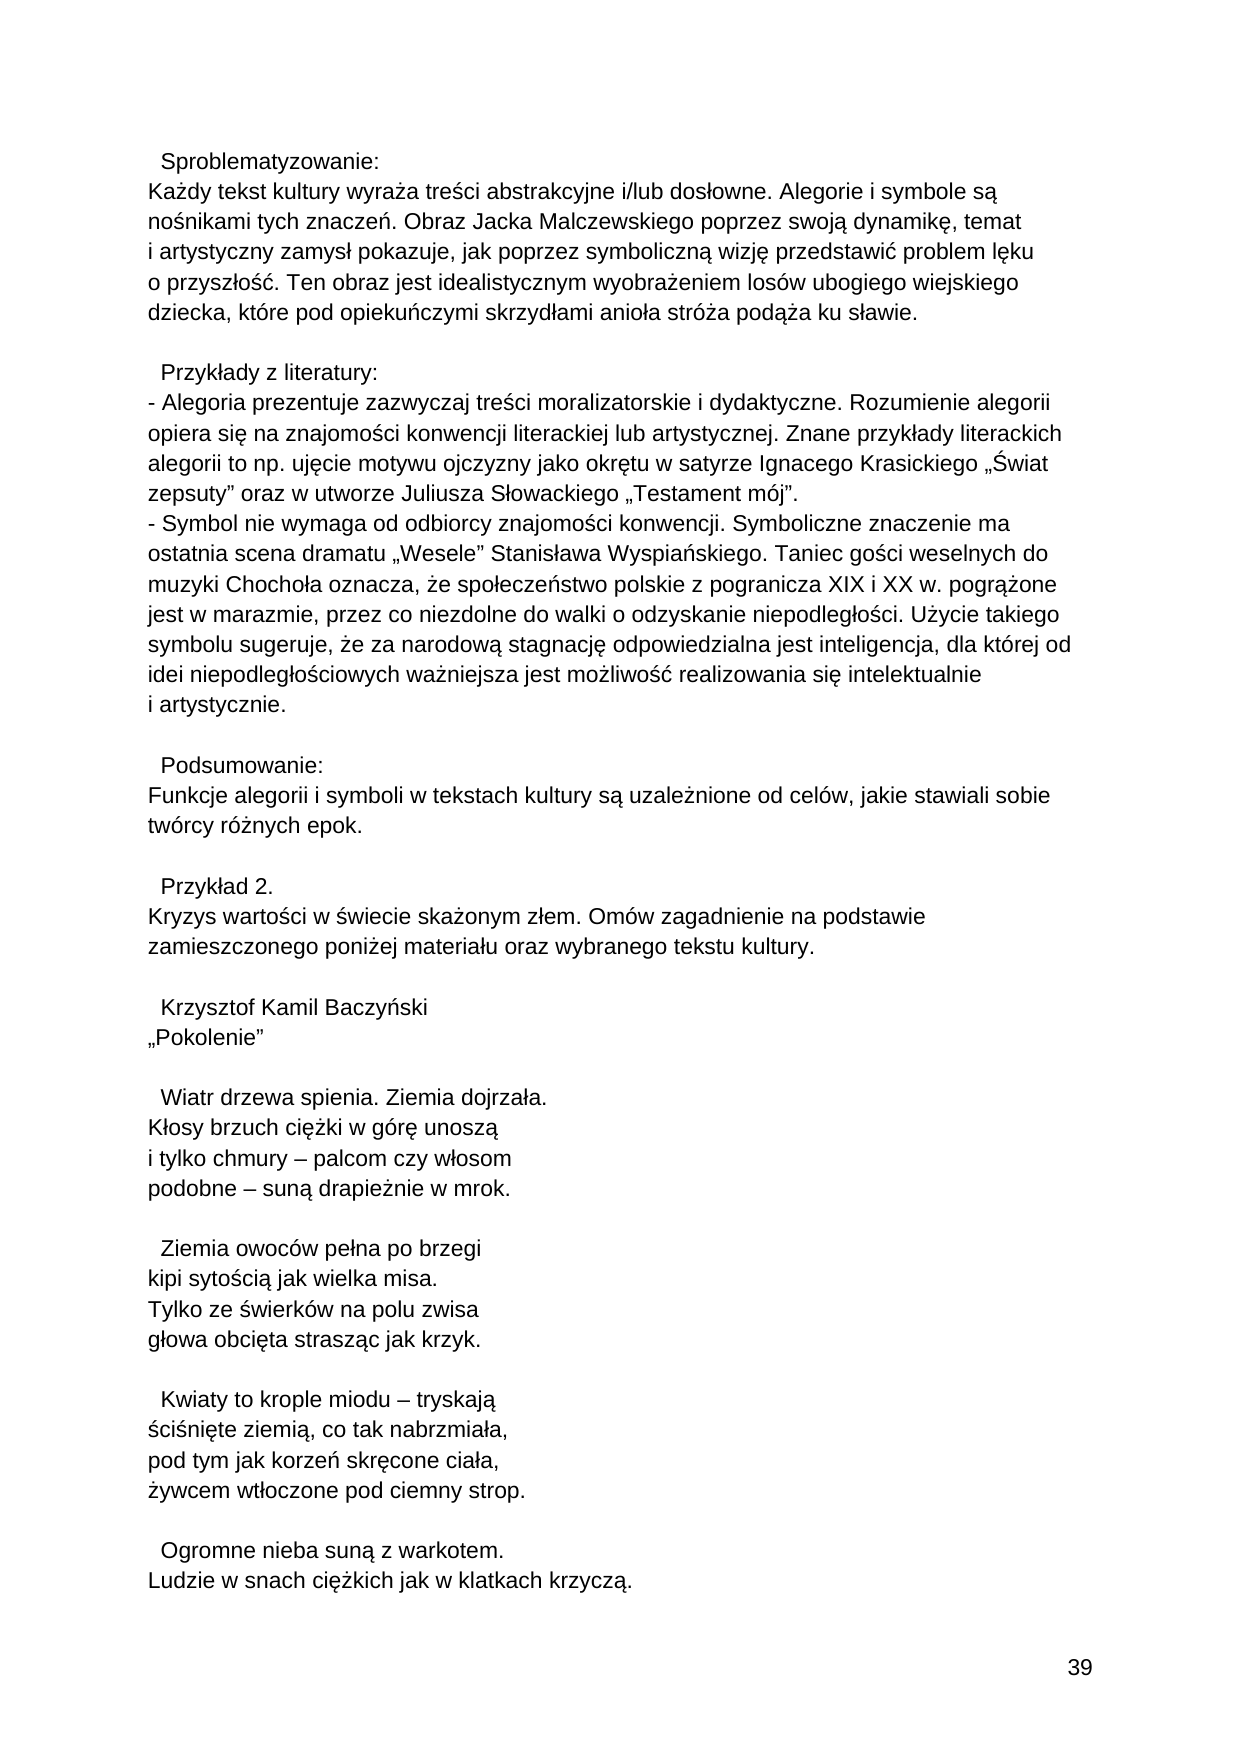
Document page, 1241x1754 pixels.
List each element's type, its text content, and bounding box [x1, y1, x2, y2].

text i tylko chmury – palcom czy włosom [148, 1144, 1093, 1171]
text Funkcje alegorii i symboli w tekstach kultury są uzależnione od celów, jakie stawiali sobie twórcy różnych epok. [148, 782, 1093, 838]
text pod tym jak korzeń skręcone ciała, [148, 1447, 1093, 1473]
text Kryzys wartości w świecie skażonym złem. Omów zagadnienie na podstawie zamieszczonego poniżej materiału oraz wybranego tekstu kultury. [148, 903, 1093, 959]
text Krzysztof Kamil Baczyński [148, 993, 1093, 1020]
text Sproblematyzowanie: [148, 148, 1093, 174]
text Ludzie w snach ciężkich jak w klatkach krzyczą. [148, 1567, 1093, 1594]
text - Alegoria prezentuje zazwyczaj treści moralizatorskie i dydaktyczne. Rozumienie alegorii opiera się na znajomości konwencji literackiej lub artystycznej. Znane przykłady literackich alegorii to np. ujęcie motywu ojczyzny jako okrętu w satyrze Ignacego Krasickiego „Świat zepsuty” oraz w utworze Juliusza Słowackiego „Testament mój”. [148, 389, 1093, 506]
text Kłosy brzuch ciężki w górę unoszą [148, 1114, 1093, 1141]
text Tylko ze świerków na polu zwisa [148, 1296, 1093, 1322]
text Kwiaty to krople miodu – tryskają [148, 1386, 1093, 1412]
text żywcem wtłoczone pod ciemny strop. [148, 1477, 1093, 1503]
text „Pokolenie” [148, 1024, 1093, 1050]
text Ogromne nieba suną z warkotem. [148, 1537, 1093, 1563]
text Ziemia owoców pełna po brzegi [148, 1235, 1093, 1261]
text ściśnięte ziemią, co tak nabrzmiała, [148, 1416, 1093, 1443]
text - Symbol nie wymaga od odbiorcy znajomości konwencji. Symboliczne znaczenie ma ostatnia scena dramatu „Wesele” Stanisława Wyspiańskiego. Taniec gości weselnych do muzyki Chochoła oznacza, że społeczeństwo polskie z pogranicza XIX i XX w. pogrążone jest w marazmie, przez co niezdolne do walki o odzyskanie niepodległości. Użycie takiego symbolu sugeruje, że za narodową stagnację odpowiedzialna jest inteligencja, dla której od idei niepodległościowych ważniejsza jest możliwość realizowania się intelektualnie i artystycznie. [148, 510, 1093, 718]
text Podsumowanie: [148, 752, 1093, 778]
text Przykłady z literatury: [148, 359, 1093, 385]
text Wiatr drzewa spienia. Ziemia dojrzała. [148, 1084, 1093, 1110]
text podobne – suną drapieżnie w mrok. [148, 1175, 1093, 1201]
text kipi sytością jak wielka misa. [148, 1265, 1093, 1292]
text Przykład 2. [148, 873, 1093, 899]
text Każdy tekst kultury wyraża treści abstrakcyjne i/lub dosłowne. Alegorie i symbole są nośnikami tych znaczeń. Obraz Jacka Malczewskiego poprzez swoją dynamikę, temat i artystyczny zamysł pokazuje, jak poprzez symboliczną wizję przedstawić problem lęku o przyszłość. Ten obraz jest idealistycznym wyobrażeniem losów ubogiego wiejskiego dziecka, które pod opiekuńczymi skrzydłami anioła stróża podąża ku sławie. [148, 178, 1093, 325]
text głowa obcięta strasząc jak krzyk. [148, 1326, 1093, 1352]
